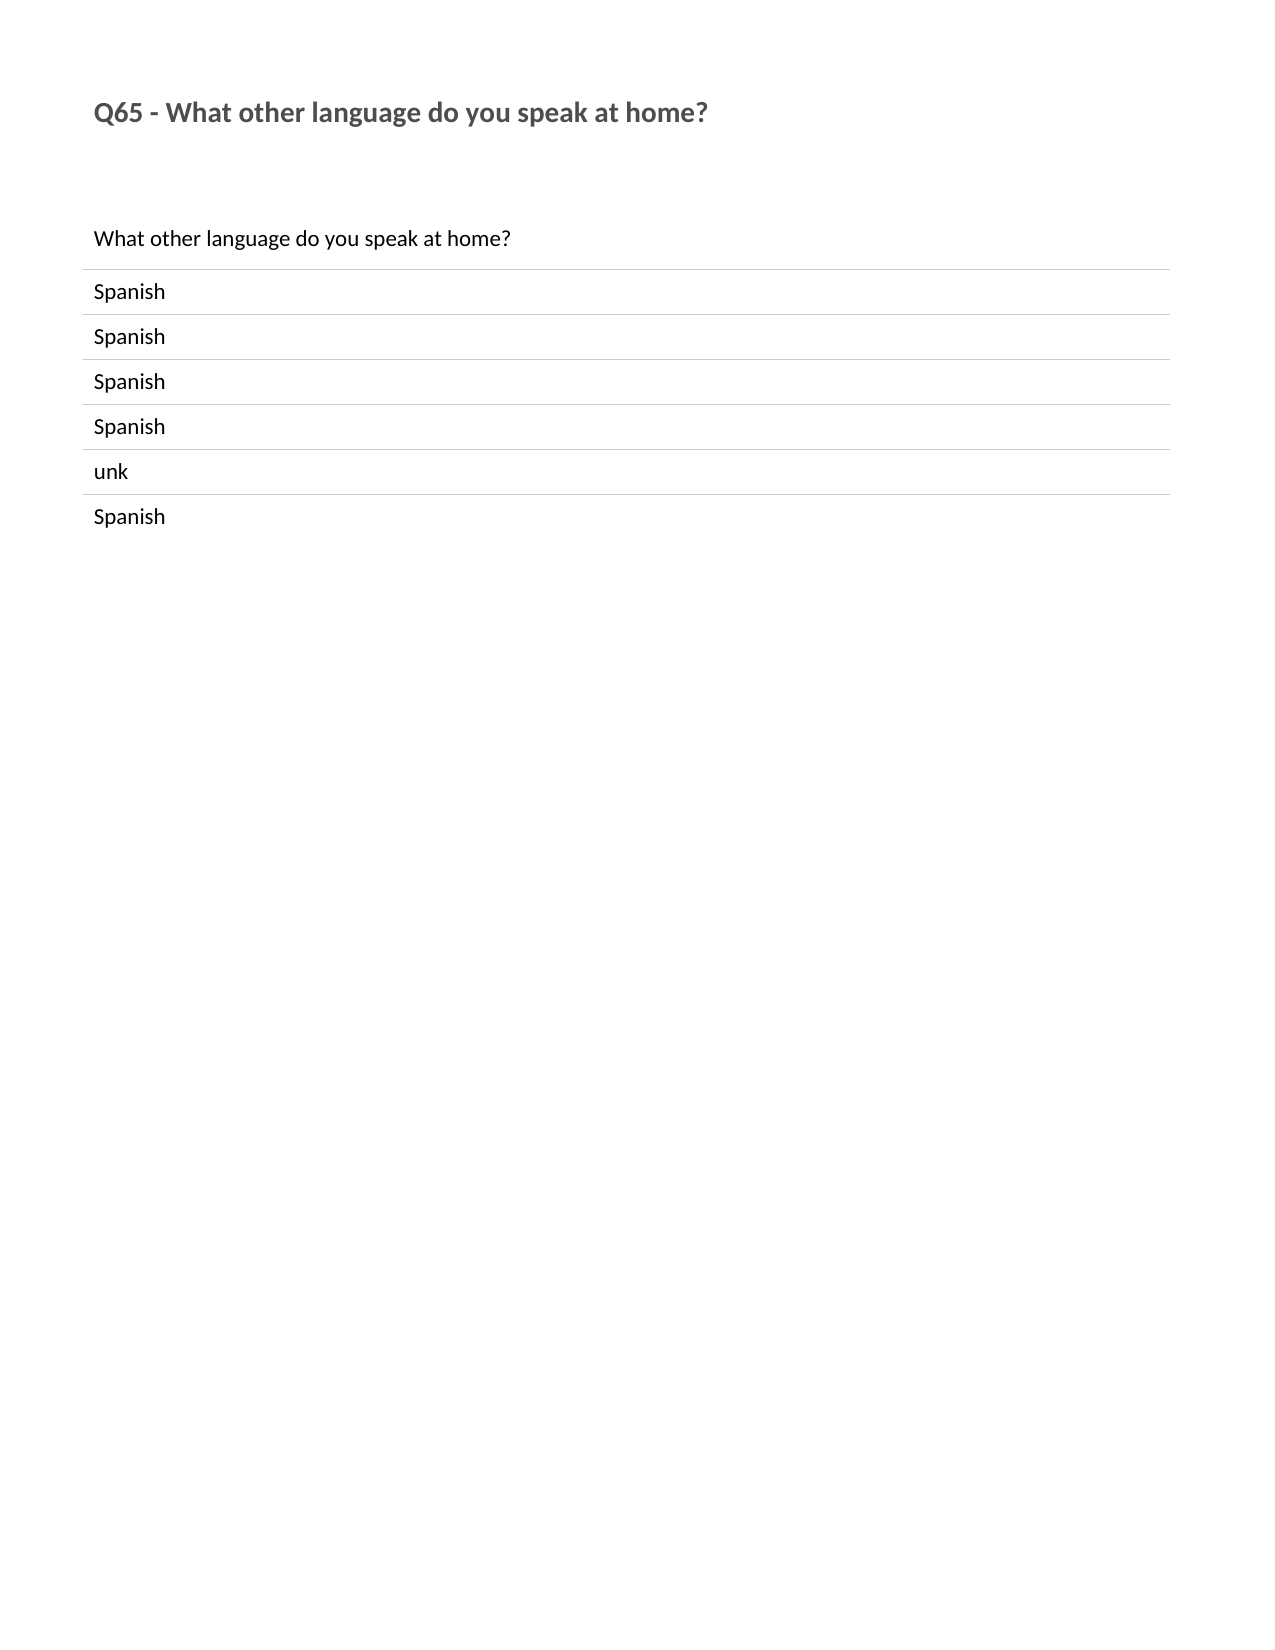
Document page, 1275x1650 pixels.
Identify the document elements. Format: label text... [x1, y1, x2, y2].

table_header What other language do you speak at home? [83, 209, 1170, 268]
table_cell Spanish [83, 405, 1170, 448]
table_cell unk [83, 450, 1170, 493]
text Q65 - What other language do you speak at home? [94, 94, 1181, 129]
table_cell Spanish [83, 270, 1170, 313]
table_cell Spanish [83, 315, 1170, 358]
table_cell Spanish [83, 495, 1170, 538]
table_cell Spanish [83, 360, 1170, 403]
